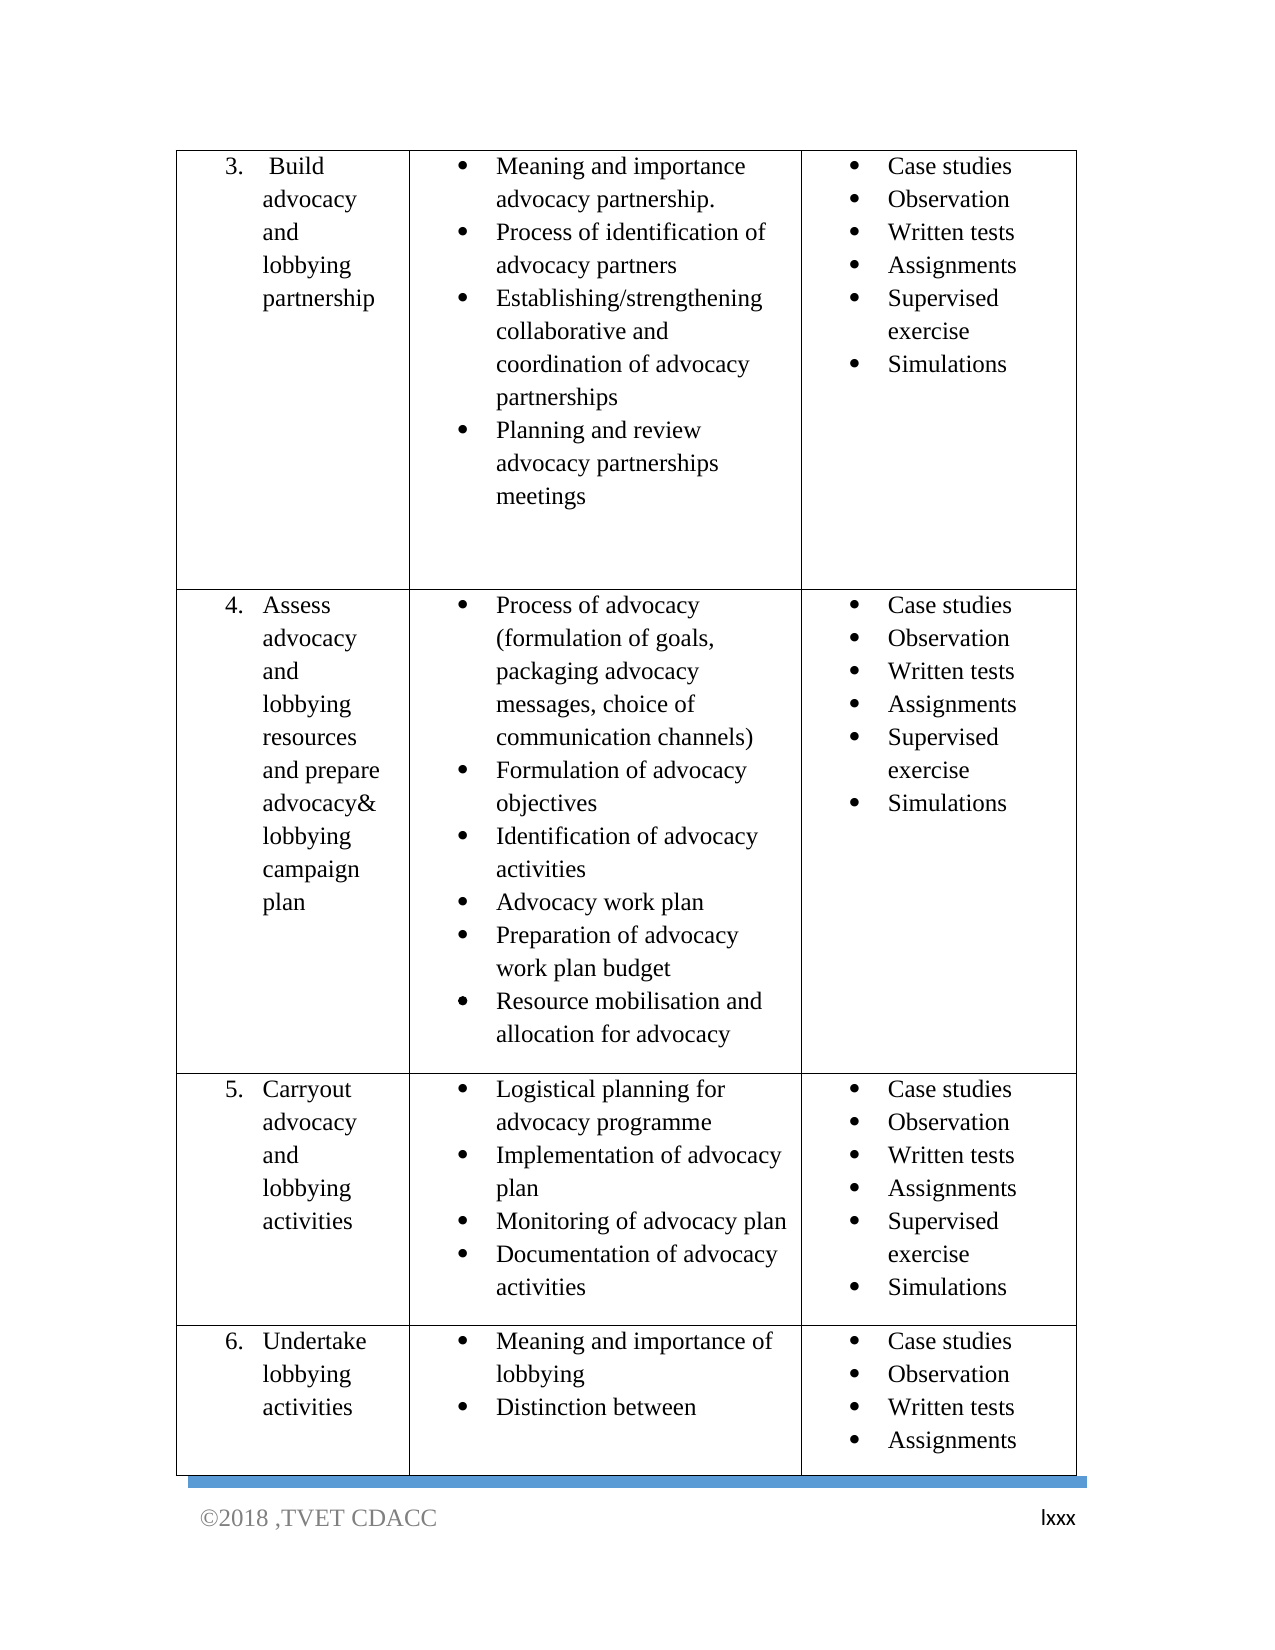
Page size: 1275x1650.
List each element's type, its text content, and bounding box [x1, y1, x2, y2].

table_cell Carryout advocacy and lobbying activities [177, 1074, 409, 1325]
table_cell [802, 151, 1076, 589]
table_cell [802, 1326, 1076, 1475]
table_cell Assess advocacy and lobbying resources and prepare advocacy& lobbying campaign plan [177, 590, 409, 1073]
table_cell Logistical planning for advocacy programme Implementation of advocacy plan Monitoring of advocacy plan Documentation of advocacy activities [410, 1074, 801, 1325]
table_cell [177, 1326, 409, 1475]
table_cell Build advocacy and lobbying partnership [177, 151, 409, 589]
table_cell Case studies Observation Written tests Assignments Supervised exercise Simulations [802, 590, 1076, 1073]
table_cell Case studies Observation Written tests Assignments Supervised exercise Simulations [802, 1074, 1076, 1325]
table_cell Meaning and importance advocacy partnership. Process of identification of advocacy partners Establishing/strengthening collaborative and coordination of advocacy partnerships Planning and review advocacy partnerships meetings [410, 151, 801, 589]
table_cell Process of advocacy (formulation of goals, packaging advocacy messages, choice of communication channels) Formulation of advocacy objectives Identification of advocacy activities Advocacy work plan Preparation of advocacy work plan budget Resource mobilisation and allocation for advocacy [410, 590, 801, 1073]
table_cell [410, 1326, 801, 1475]
